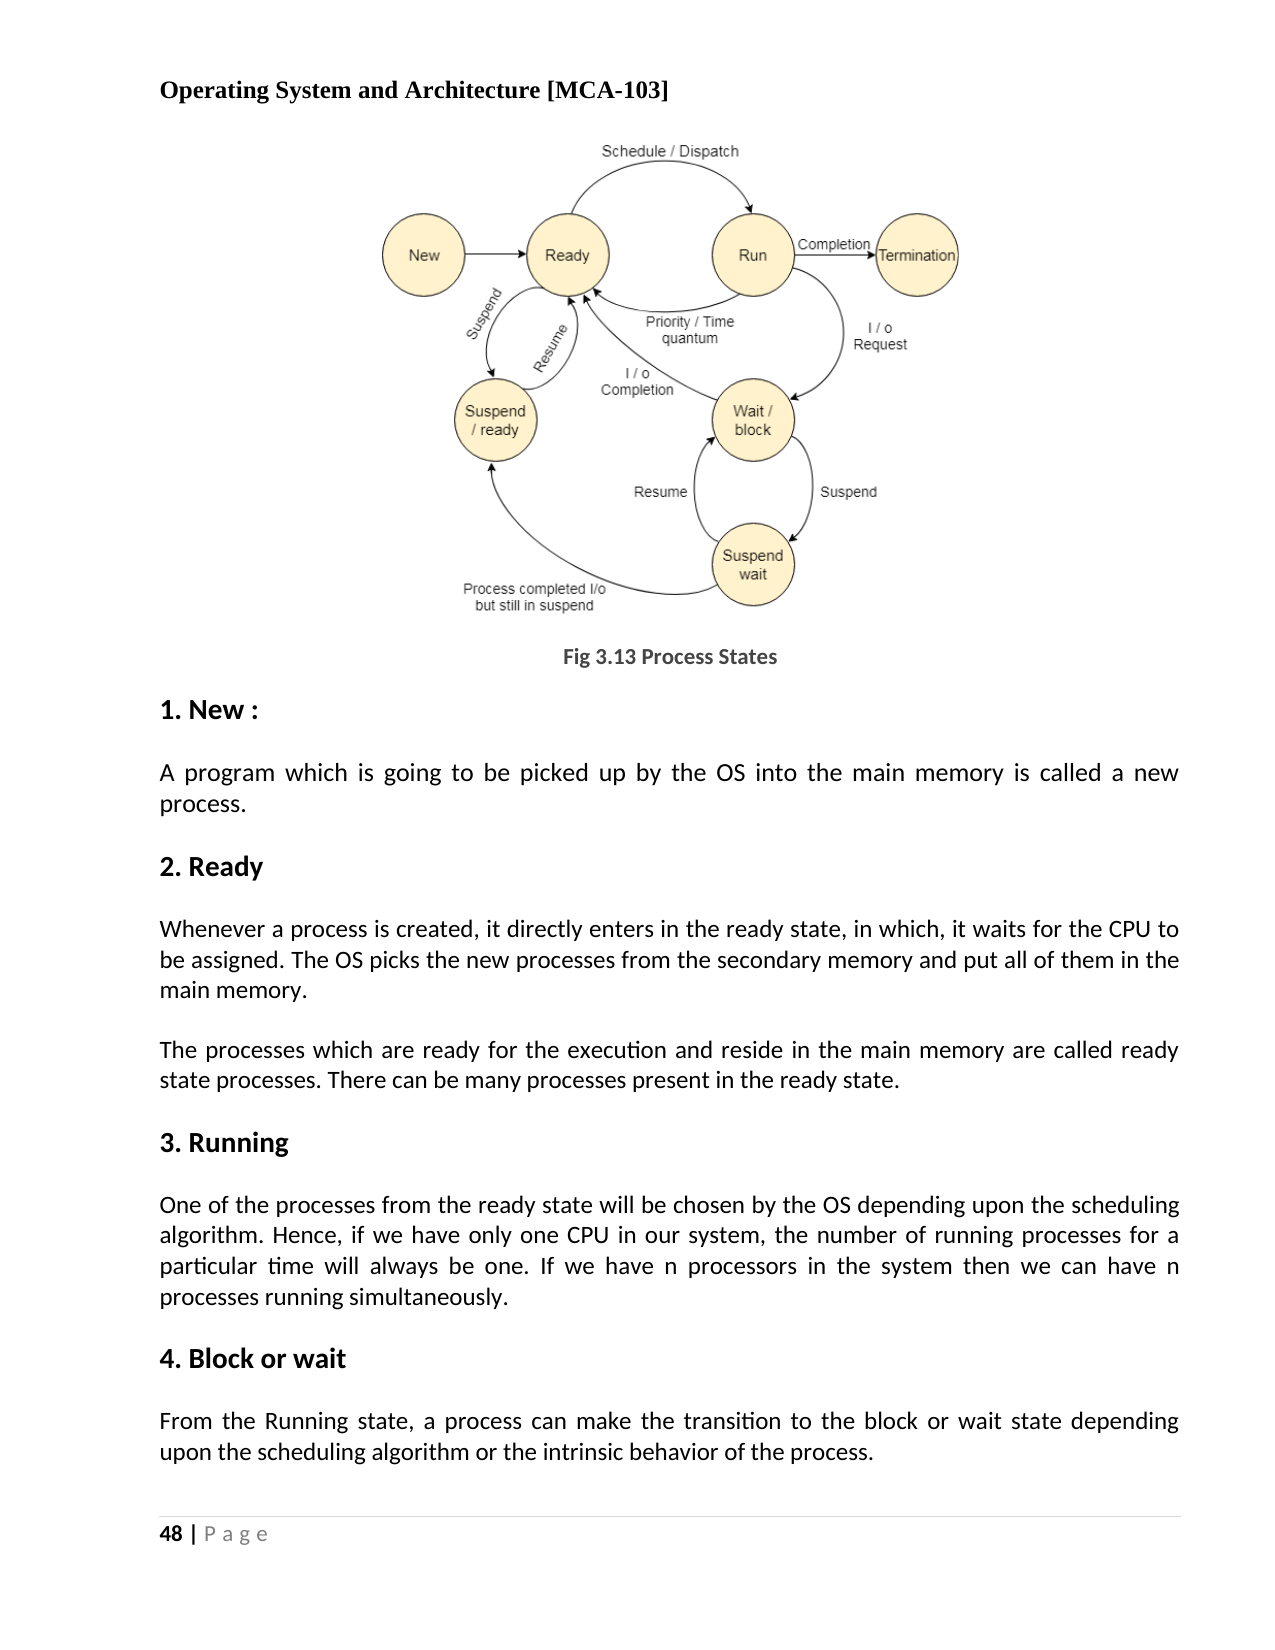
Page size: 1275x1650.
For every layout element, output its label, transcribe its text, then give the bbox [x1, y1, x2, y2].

text The processes which are ready for the execution and reside in the main memory are called ready state processes. There can be many processes present in the ready state. [159, 1034, 1181, 1095]
subtitle 1. New : [159, 691, 1181, 727]
text From the Running state, a process can make the transition to the block or wait state depending upon the scheduling algorithm or the intrinsic behavior of the process. [159, 1405, 1181, 1466]
text One of the processes from the ready state will be chosen by the OS depending upon the scheduling algorithm. Hence, if we have only one CPU in our system, the number of running processes for a particular time will always be one. If we have n processors in the system then we can have n processes running simultaneously. [159, 1189, 1181, 1311]
subtitle 2. Ready [159, 848, 1181, 884]
subtitle 4. Block or wait [159, 1340, 1181, 1376]
text A program which is going to be picked up by the OS into the main memory is called a new process. [159, 756, 1181, 819]
text Whenever a process is created, it directly enters in the ready state, in which, it waits for the CPU to be assigned. The OS picks the new processes from the secondary memory and put all of them in the main memory. [159, 913, 1181, 1005]
picture [382, 140, 959, 630]
text Fig 3.13 Process States [159, 642, 1181, 670]
subtitle 3. Running [159, 1124, 1181, 1160]
